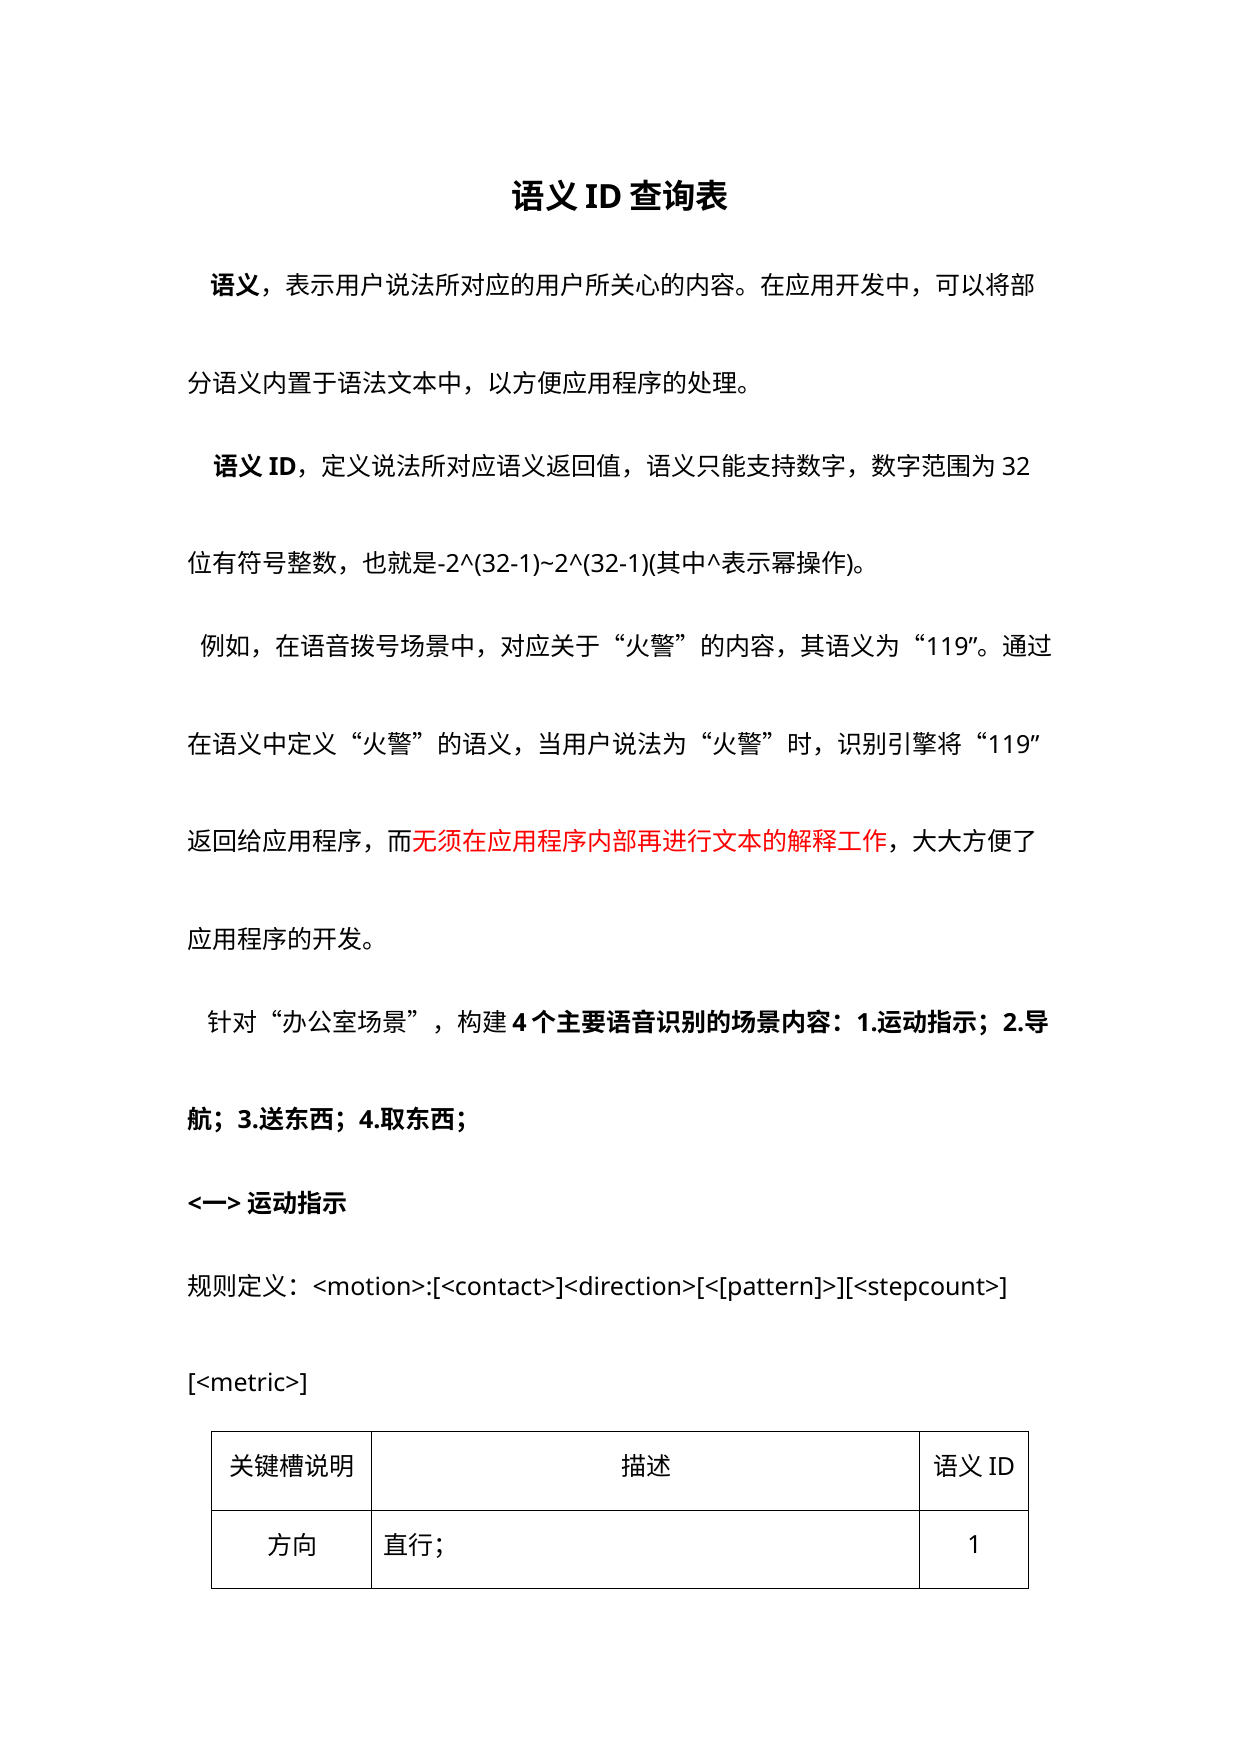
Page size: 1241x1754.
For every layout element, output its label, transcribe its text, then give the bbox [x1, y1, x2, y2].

text 语义，表示用户说法所对应的用户所关心的内容。在应用开发中，可以将部分语义内置于语法文本中，以方便应用程序的处理。 [187, 251, 1053, 414]
text <一> 运动指示 [187, 1169, 1053, 1234]
text 规则定义：<motion>:[<contact>]<direction>[<[pattern]>][<stepcount>][<metric>] [187, 1252, 1053, 1414]
table_header 语义ID [920, 1432, 1028, 1510]
table_cell 方向 <direction> [212, 1511, 371, 1588]
table_header 描述 [372, 1432, 919, 1510]
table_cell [372, 1511, 919, 1588]
text 针对“办公室场景”，构建4个主要语音识别的场景内容：1.运动指示；2.导航；3.送东西；4.取东西； [187, 988, 1053, 1151]
text 语义ID，定义说法所对应语义返回值，语义只能支持数字，数字范围为32位有符号整数，也就是-2^(32-1)~2^(32-1)(其中^表示幂操作)。 [187, 432, 1053, 594]
text 例如，在语音拨号场景中，对应关于“火警”的内容，其语义为“119”。通过在语义中定义“火警”的语义，当用户说法为“火警”时，识别引擎将“119”返回给应用程序，而无须在应用程序内部再进行文本的解释工作，大大方便了应用程序的开发。 [187, 612, 1053, 970]
table_header 关键槽说明 [212, 1432, 371, 1510]
table_cell 1 [920, 1511, 1028, 1588]
text 语义ID查询表 [187, 162, 1053, 227]
